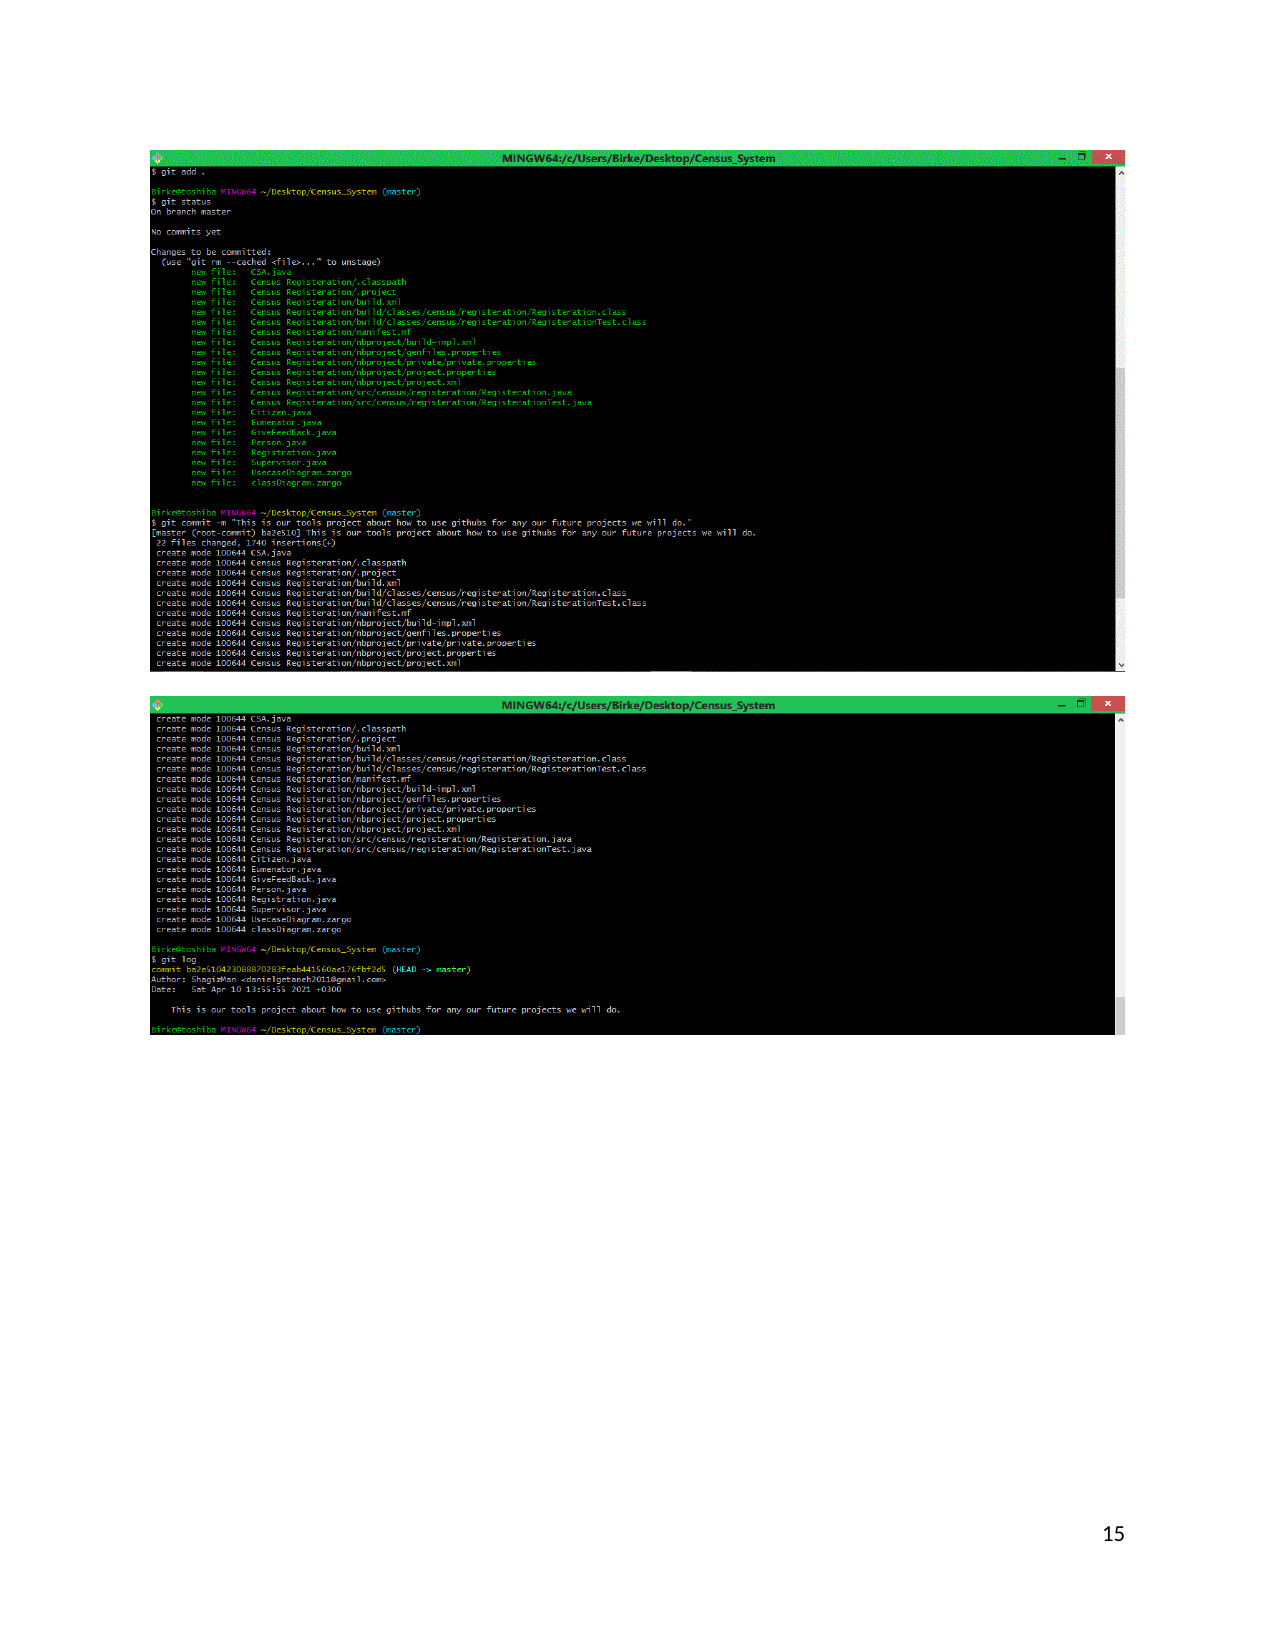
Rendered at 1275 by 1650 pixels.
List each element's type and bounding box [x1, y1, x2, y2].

picture [150, 696, 1125, 1035]
picture [150, 150, 1125, 672]
